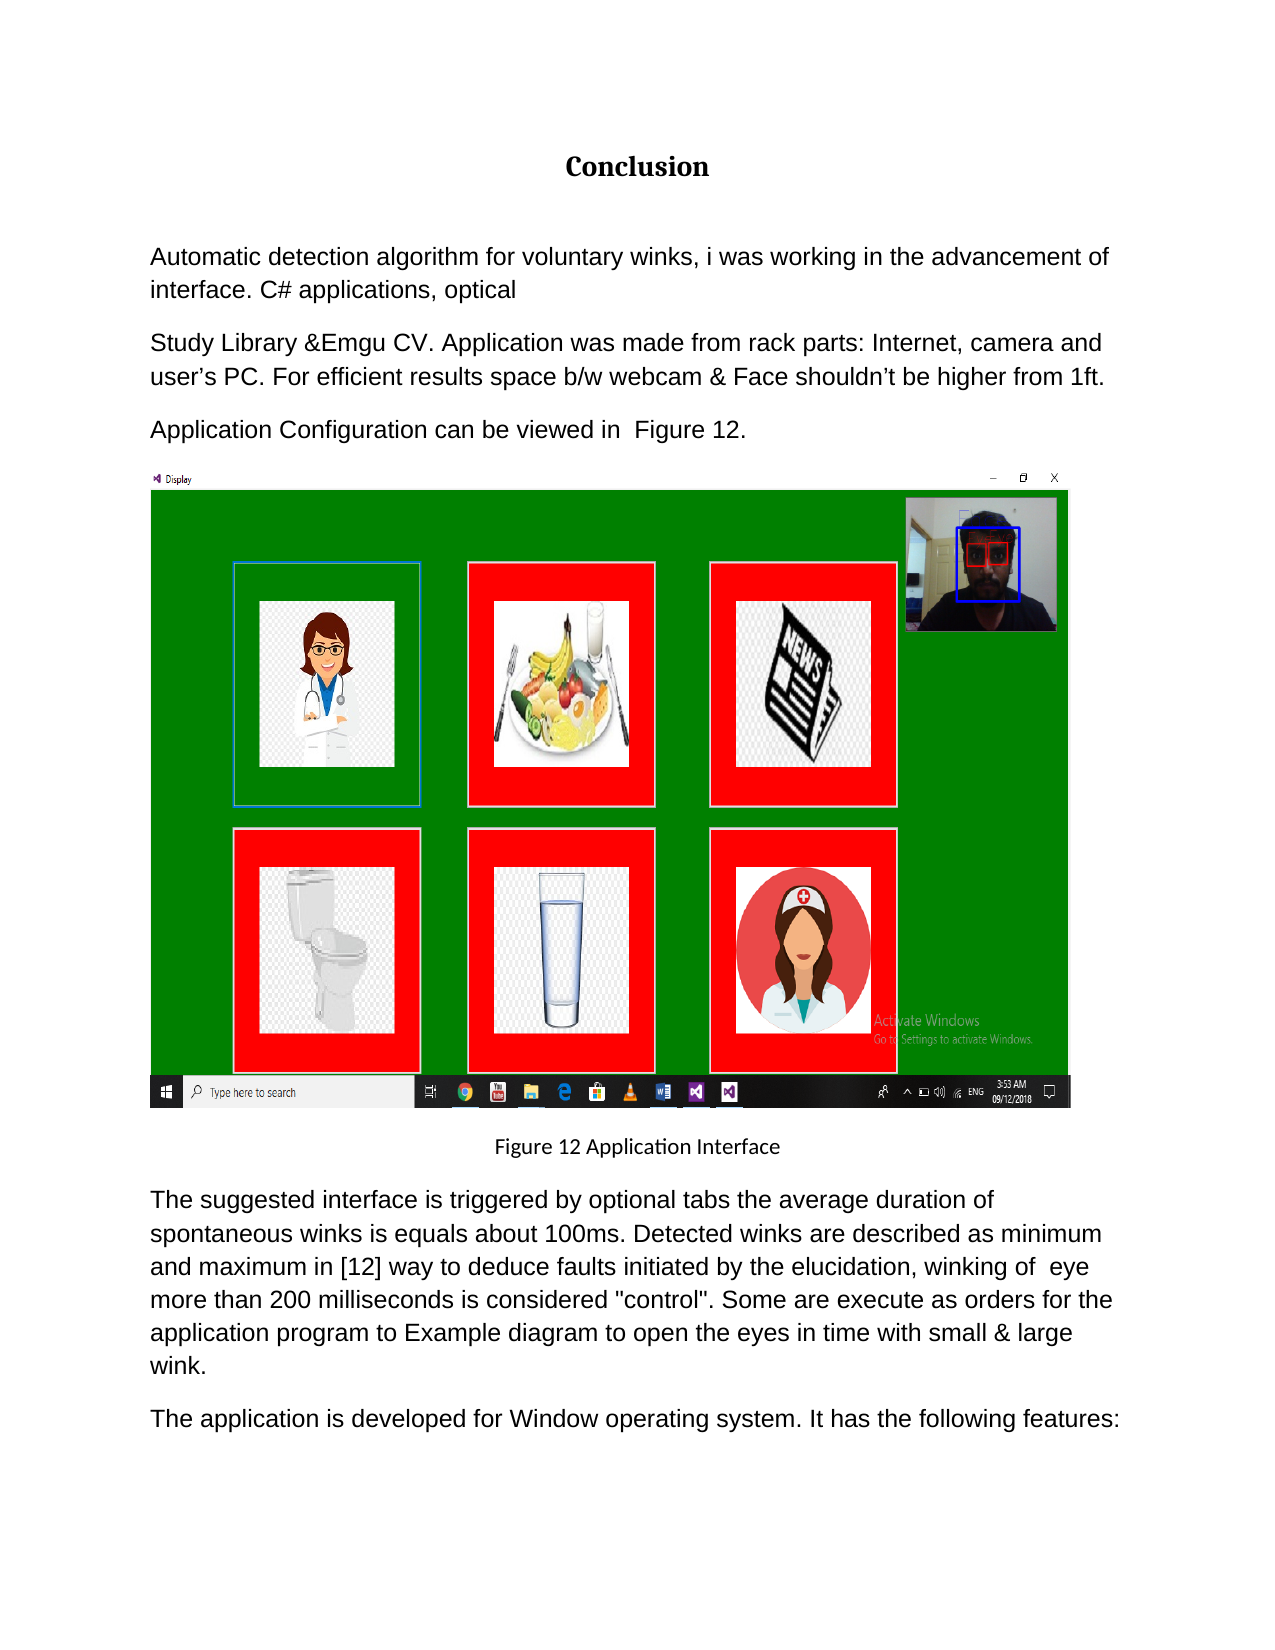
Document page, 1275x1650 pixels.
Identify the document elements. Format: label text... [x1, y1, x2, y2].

text The suggested interface is triggered by optional tabs the average duration of spontaneous winks is equals about 100ms. Detected winks are described as minimum and maximum in [12] way to deduce faults initiated by the elucidation, winking of eye more than 200 milliseconds is considered "control". Some are execute as orders for the application program to Example diagram to open the eyes in time with small & large wink. [150, 1186, 1125, 1379]
subtitle Conclusion [150, 150, 1125, 183]
text Figure 12 Application Interface [150, 1132, 1125, 1161]
text The application is developed for Window operating system. It has the following features: [150, 1404, 1125, 1433]
text Automatic detection algorithm for voluntary winks, i was working in the advancement of interface. C# applications, optical [150, 242, 1125, 303]
text Application Configuration can be viewed in Figure 12. [150, 415, 1125, 444]
text Study Library &Emgu CV. Application was made from rack parts: Internet, camera and user’s PC. For efficient results space b/w webcam & Face shouldn’t be higher from 1ft. [150, 328, 1125, 390]
picture [150, 469, 1071, 1108]
